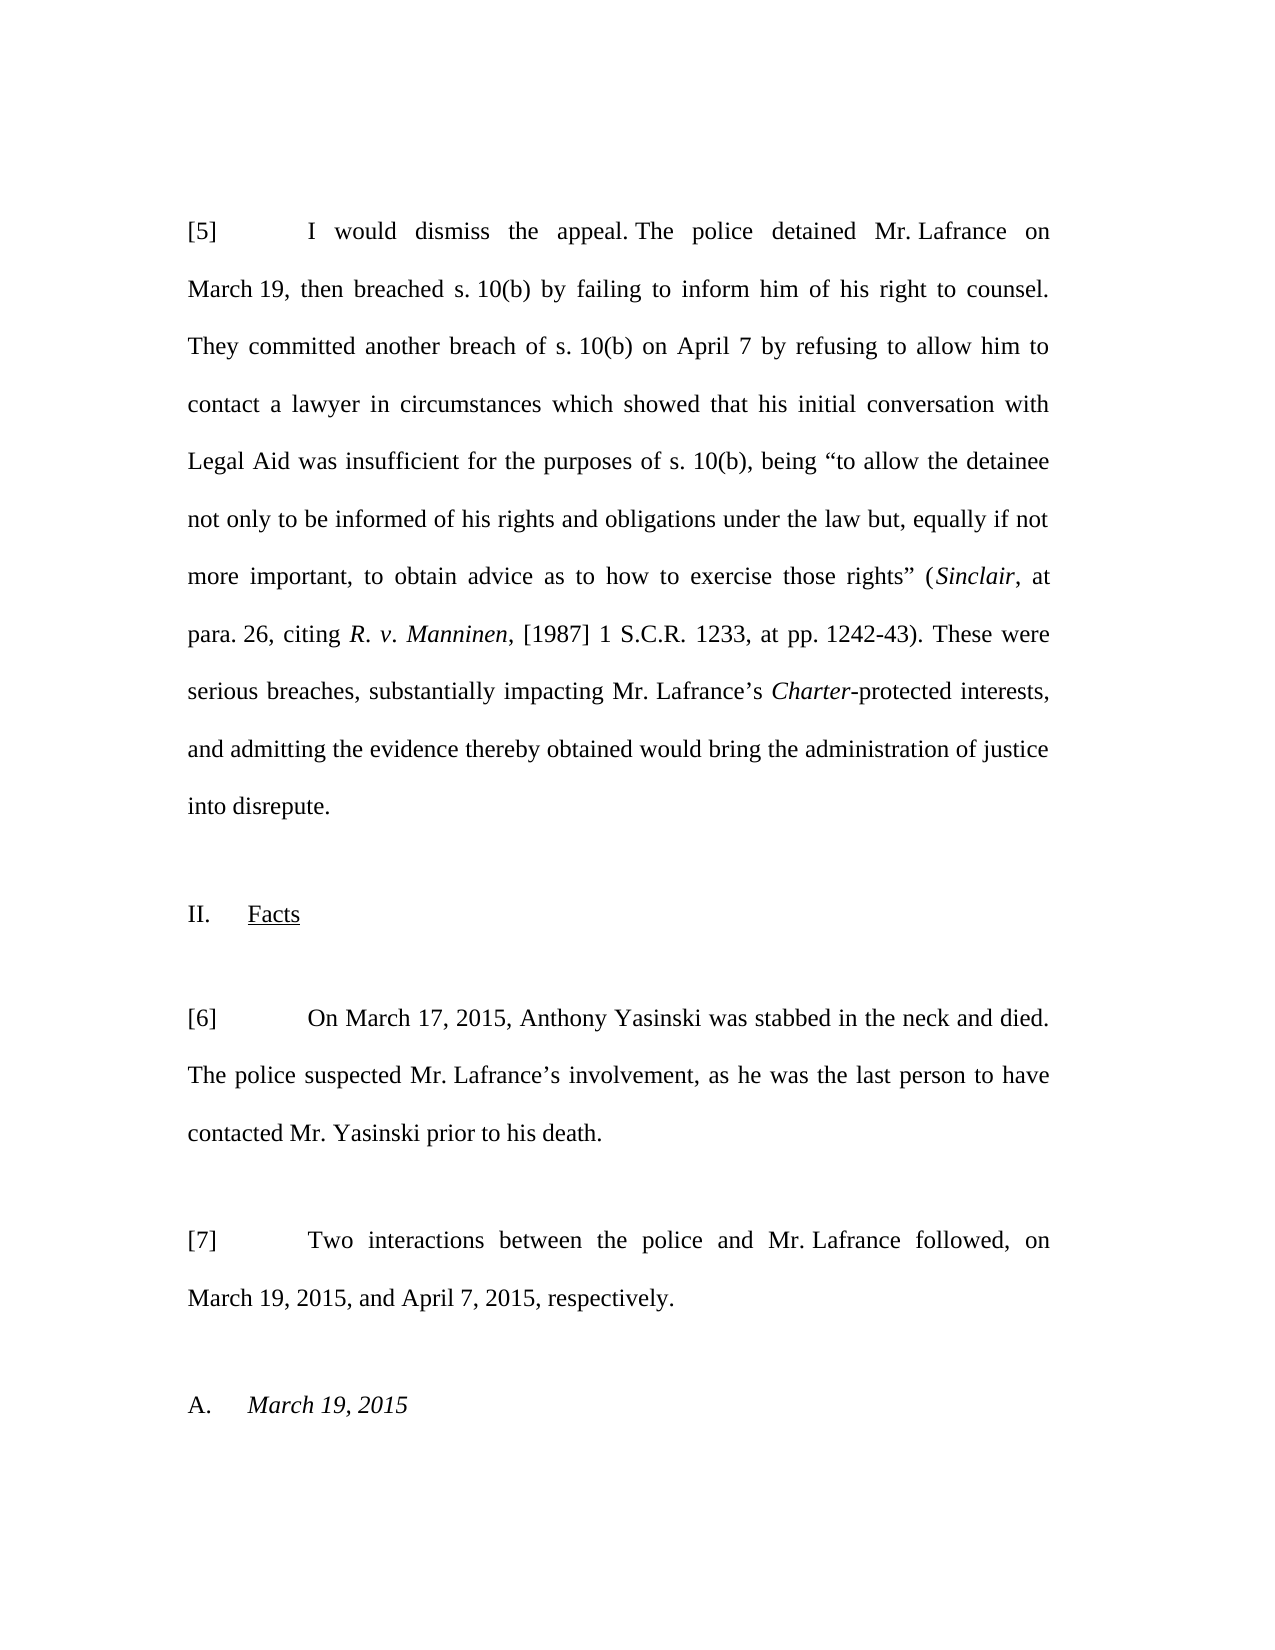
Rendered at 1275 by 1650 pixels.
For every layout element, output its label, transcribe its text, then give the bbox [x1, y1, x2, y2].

title March 19, 2015 [187, 1390, 1050, 1419]
text On March 17, 2015, Anthony Yasinski was stabbed in the neck and died. The police suspected Mr. Lafrance’s involvement, as he was the last person to have contacted Mr. Yasinski prior to his death. [187, 1003, 1050, 1146]
text I would dismiss the appeal. The police detained Mr. Lafrance on March 19, then breached s. 10(b) by failing to inform him of his right to counsel. They committed another breach of s. 10(b) on April 7 by refusing to allow him to contact a lawyer in circumstances which showed that his initial conversation with Legal Aid was insufficient for the purposes of s. 10(b), being “to allow the detainee not only to be informed of his rights and obligations under the law but, equally if not more important, to obtain advice as to how to exercise those rights” (Sinclair, at para. 26, citing R. v. Manninen, [1987] 1 S.C.R. 1233, at pp. 1242-43). These were serious breaches, substantially impacting Mr. Lafrance’s Charter-protected interests, and admitting the evidence thereby obtained would bring the administration of justice into disrepute. [187, 216, 1050, 820]
text Two interactions between the police and Mr. Lafrance followed, on March 19, 2015, and April 7, 2015, respectively. [187, 1225, 1050, 1311]
title Facts [187, 899, 1050, 928]
